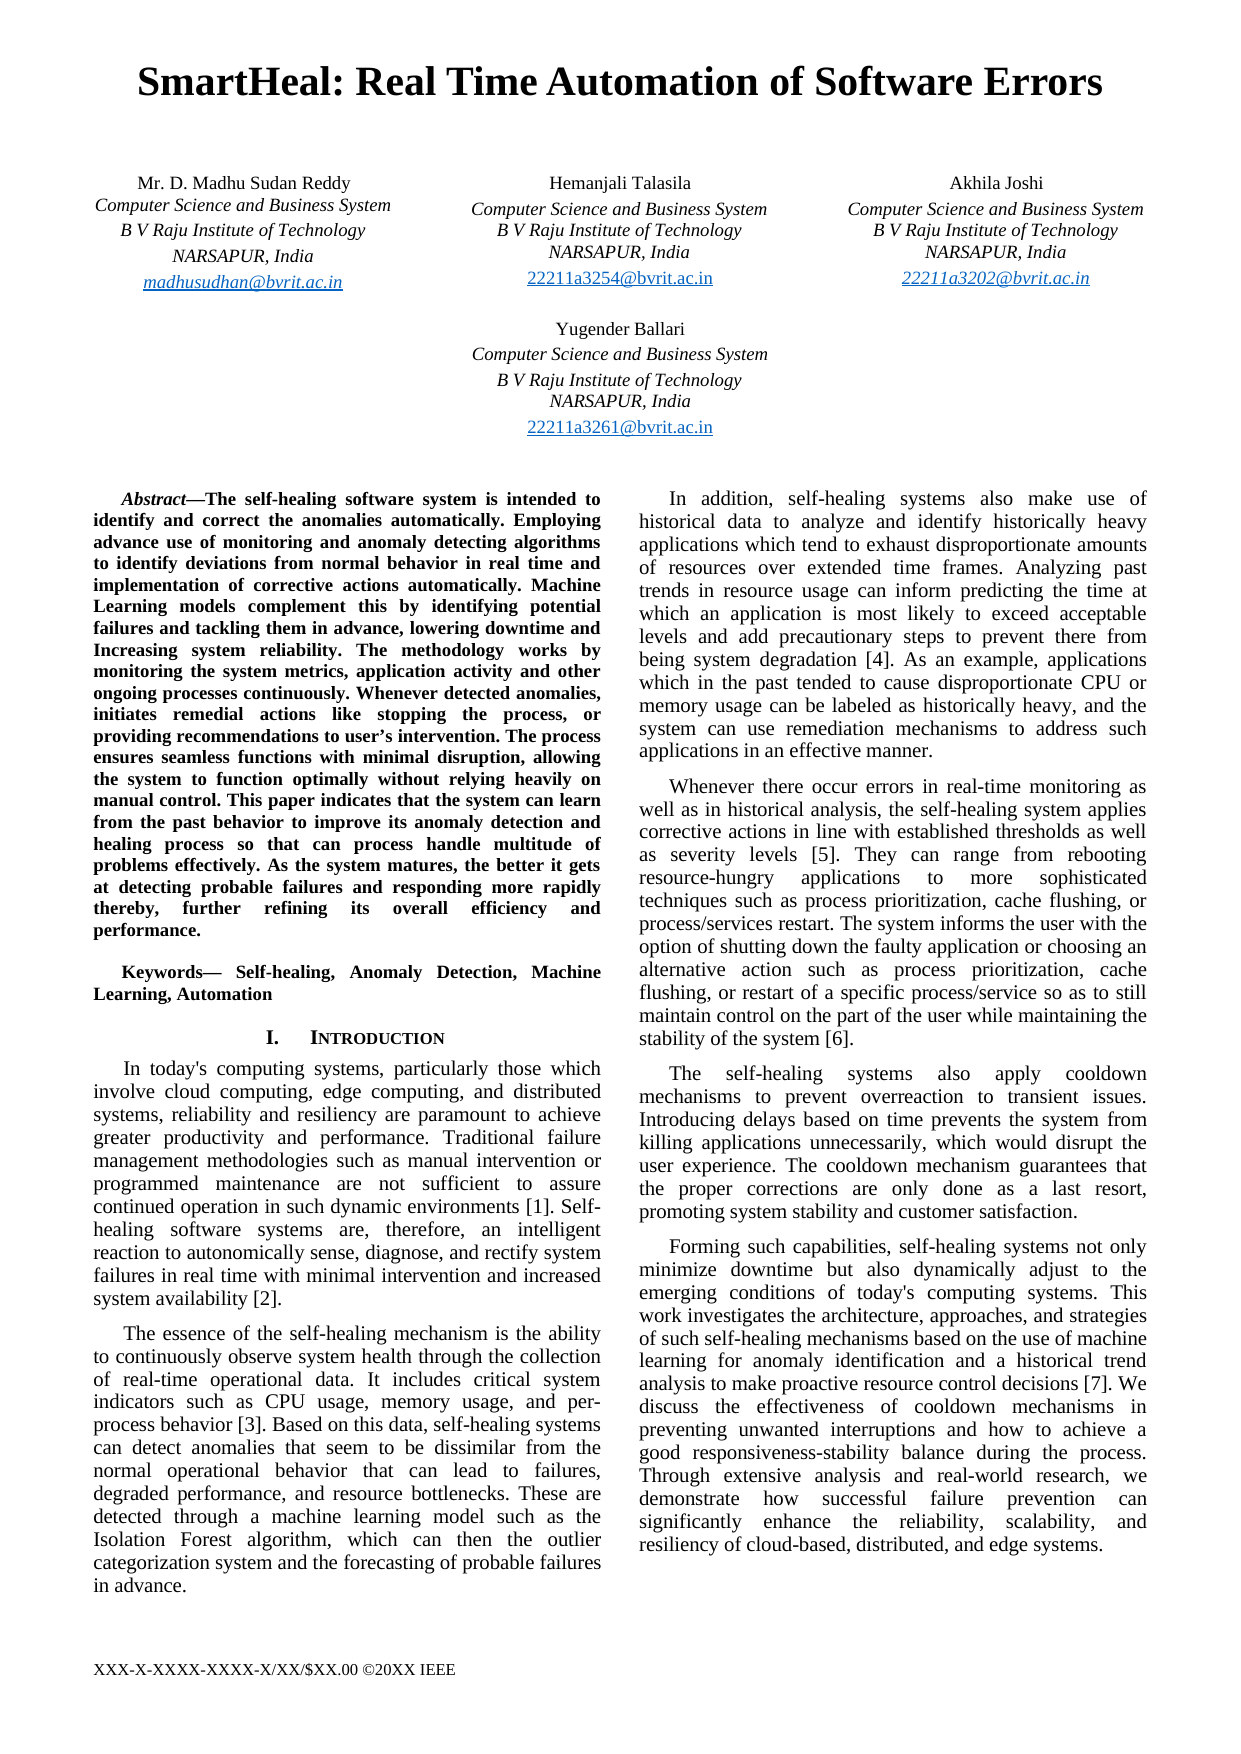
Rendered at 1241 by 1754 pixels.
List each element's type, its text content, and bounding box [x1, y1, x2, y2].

text 22211a3261@bvrit.ac.in [469, 416, 771, 438]
text 22211a3202@bvrit.ac.in [846, 267, 1147, 288]
title SmartHeal: Real Time Automation of Software Errors [93, 56, 1147, 104]
text In addition, self-healing systems also make use of historical data to analyze and identify historically heavy applications which tend to exhaust disproportionate amounts of resources over extended time frames. Analyzing past trends in resource usage can inform predicting the time at which an application is most likely to exceed acceptable levels and add precautionary steps to prevent there from being system degradation [4]. As an example, applications which in the past tended to cause disproportionate CPU or memory usage can be labeled as historically heavy, and the system can use remediation mechanisms to address such applications in an effective manner. [639, 487, 1147, 762]
text B V Raju Institute of Technology NARSAPUR, India [469, 369, 771, 412]
text 22211a3254@bvrit.ac.in [469, 267, 771, 288]
text B V Raju Institute of Technology [93, 219, 394, 241]
text Forming such capabilities, self-healing systems not only minimize downtime but also dynamically adjust to the emerging conditions of today's computing systems. This work investigates the architecture, approaches, and strategies of such self-healing mechanisms based on the use of machine learning for anomaly identification and a historical trend analysis to make proactive resource control decisions [7]. We discuss the effectiveness of cooldown mechanisms in preventing unwanted interruptions and how to achieve a good responsiveness-stability balance during the process. Through extensive analysis and real-world research, we demonstrate how successful failure prevention can significantly enhance the reliability, scalability, and resiliency of cloud-based, distributed, and edge systems. [639, 1235, 1147, 1556]
text Whenever there occur errors in real-time monitoring as well as in historical analysis, the self-healing system applies corrective actions in line with established thresholds as well as severity levels [5]. They can range from rebooting resource-hungry applications to more sophisticated techniques such as process prioritization, cache flushing, or process/services restart. The system informs the user with the option of shutting down the faulty application or choosing an alternative action such as process prioritization, cache flushing, or restart of a specific process/service so as to still maintain control on the part of the user while maintaining the stability of the system [6]. [639, 775, 1147, 1050]
text Abstract—The self-healing software system is intended to identify and correct the anomalies automatically. Employing advance use of monitoring and anomaly detecting algorithms to identify deviations from normal behavior in real time and implementation of corrective actions automatically. Machine Learning models complement this by identifying potential failures and tackling them in advance, lowering downtime and Increasing system reliability. The methodology works by monitoring the system metrics, application activity and other ongoing processes continuously. Whenever detected anomalies, initiates remedial actions like stopping the process, or providing recommendations to user’s intervention. The process ensures seamless functions with minimal disruption, allowing the system to function optimally without relying heavily on manual control. This paper indicates that the system can learn from the past behavior to improve its anomaly detection and healing process so that can process handle multitude of problems effectively. As the system matures, the better it gets at detecting probable failures and responding more rapidly thereby, further refining its overall efficiency and performance. [93, 487, 601, 940]
text Computer Science and Business System [469, 343, 771, 365]
text In today's computing systems, particularly those which involve cloud computing, edge computing, and distributed systems, reliability and resiliency are paramount to achieve greater productivity and performance. Traditional failure management methodologies such as manual intervention or programmed maintenance are not sufficient to assure continued operation in such dynamic environments [1]. Self-healing software systems are, therefore, an intelligent reaction to autonomically sense, diagnose, and rectify system failures in real time with minimal intervention and increased system availability [2]. [93, 1057, 601, 1309]
text The self-healing systems also apply cooldown mechanisms to prevent overreaction to transient issues. Introducing delays based on time prevents the system from killing applications unnecessarily, which would disrupt the user experience. The cooldown mechanism guarantees that the proper corrections are only done as a last resort, promoting system stability and customer satisfaction. [639, 1062, 1147, 1223]
text NARSAPUR, India [93, 245, 394, 267]
subtitle Introduction [93, 1025, 601, 1049]
text Yugender Ballari [469, 317, 771, 339]
text Mr. D. Madhu Sudan Reddy Computer Science and Business System [93, 172, 394, 215]
text Computer Science and Business System B V Raju Institute of Technology NARSAPUR, India [846, 198, 1147, 262]
text The essence of the self-healing mechanism is the ability to continuously observe system health through the collection of real-time operational data. It includes critical system indicators such as CPU usage, memory usage, and per-process behavior [3]. Based on this data, self-healing systems can detect anomalies that seem to be dissimilar from the normal operational behavior that can lead to failures, degraded performance, and resource bottlenecks. These are detected through a machine learning model such as the Isolation Forest algorithm, which can then the outlier categorization system and the forecasting of probable failures in advance. [93, 1322, 601, 1597]
text Computer Science and Business System B V Raju Institute of Technology NARSAPUR, India [469, 198, 771, 262]
text madhusudhan@bvrit.ac.in [93, 271, 394, 292]
text Akhila Joshi [846, 172, 1147, 194]
text Keywords— Self-healing, Anomaly Detection, Machine Learning, Automation [93, 961, 601, 1004]
text Hemanjali Talasila [469, 172, 771, 194]
